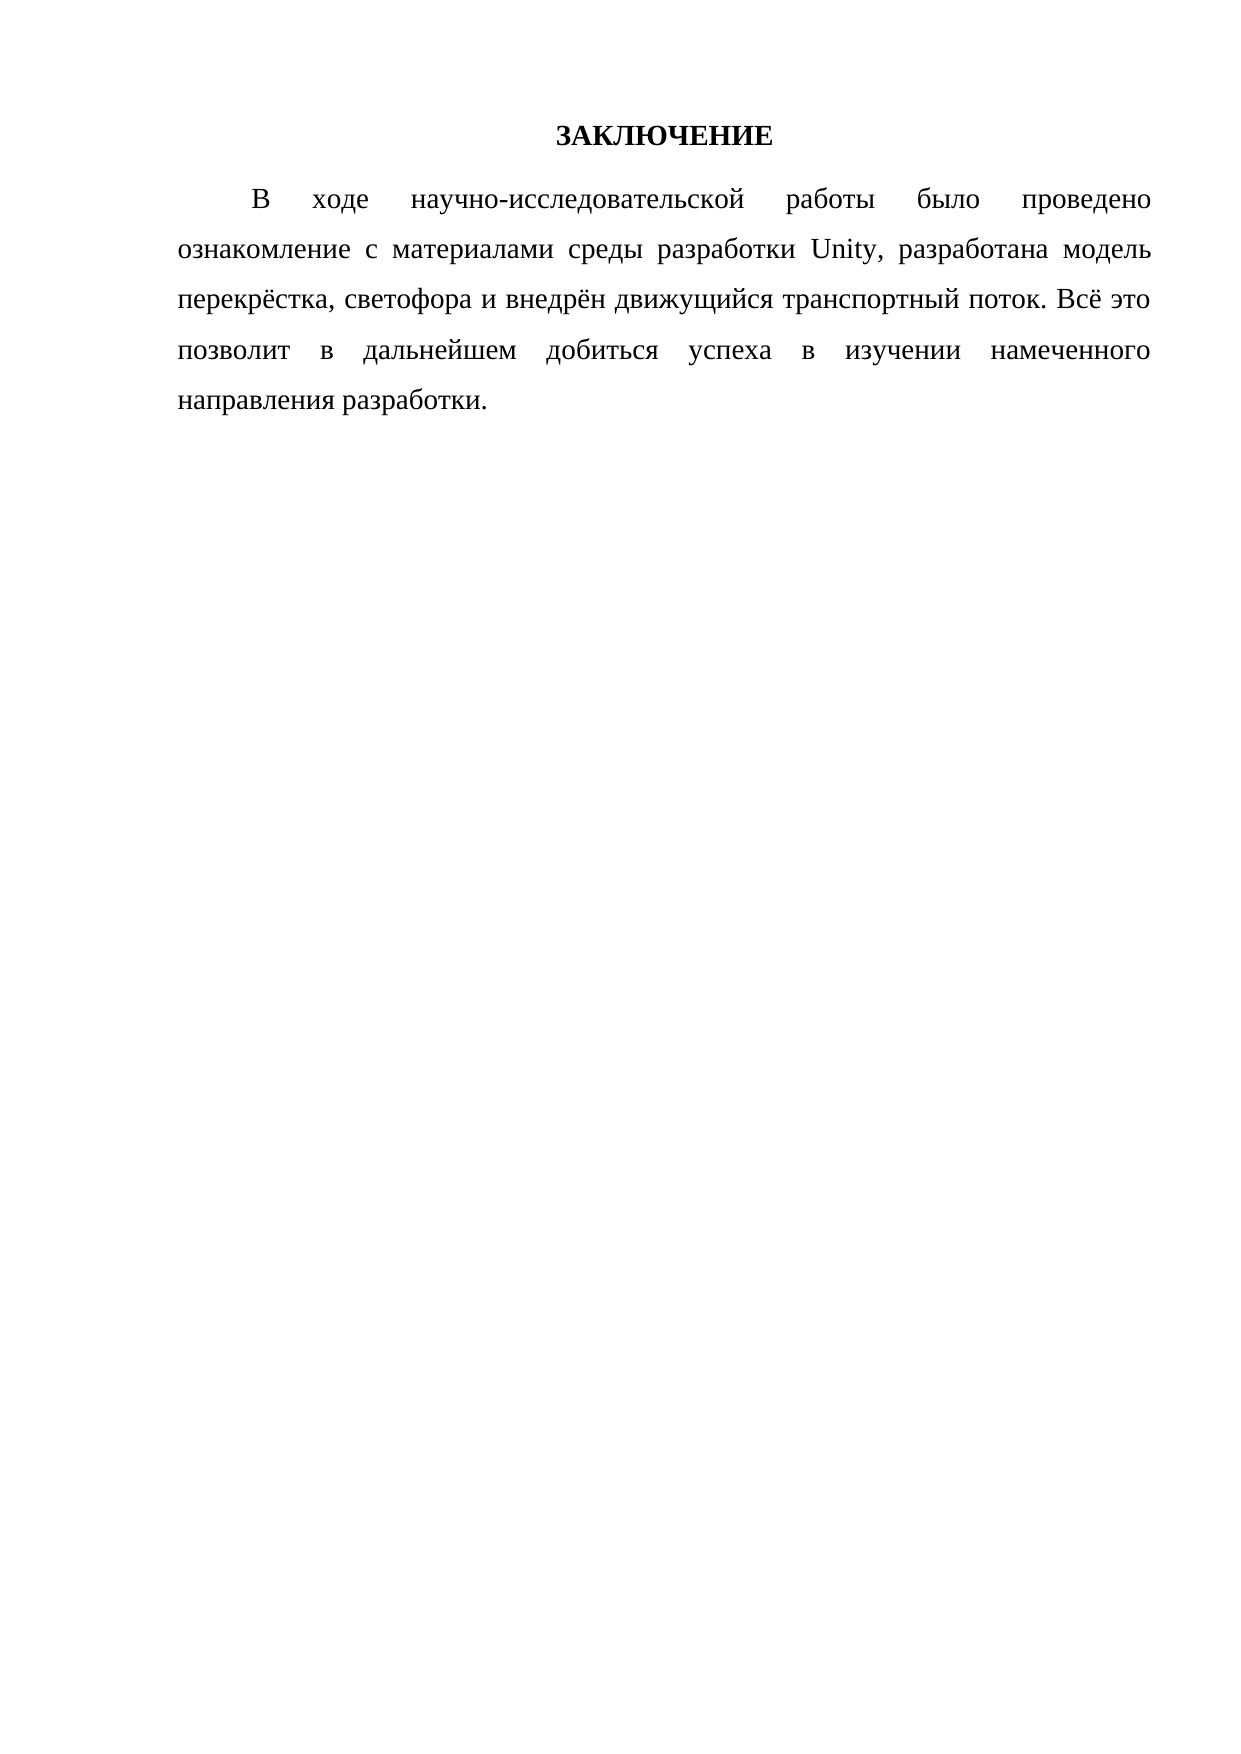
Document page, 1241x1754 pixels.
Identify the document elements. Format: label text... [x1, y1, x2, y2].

text В ходе научно-исследовательской работы было проведено ознакомление с материалами среды разработки Unity, разработана модель перекрёстка, светофора и внедрён движущийся транспортный поток. Всё это позволит в дальнейшем добиться успеха в изучении намеченного направления разработки. [177, 181, 1152, 416]
subtitle ЗАКЛЮЧЕНИЕ [177, 118, 1152, 152]
